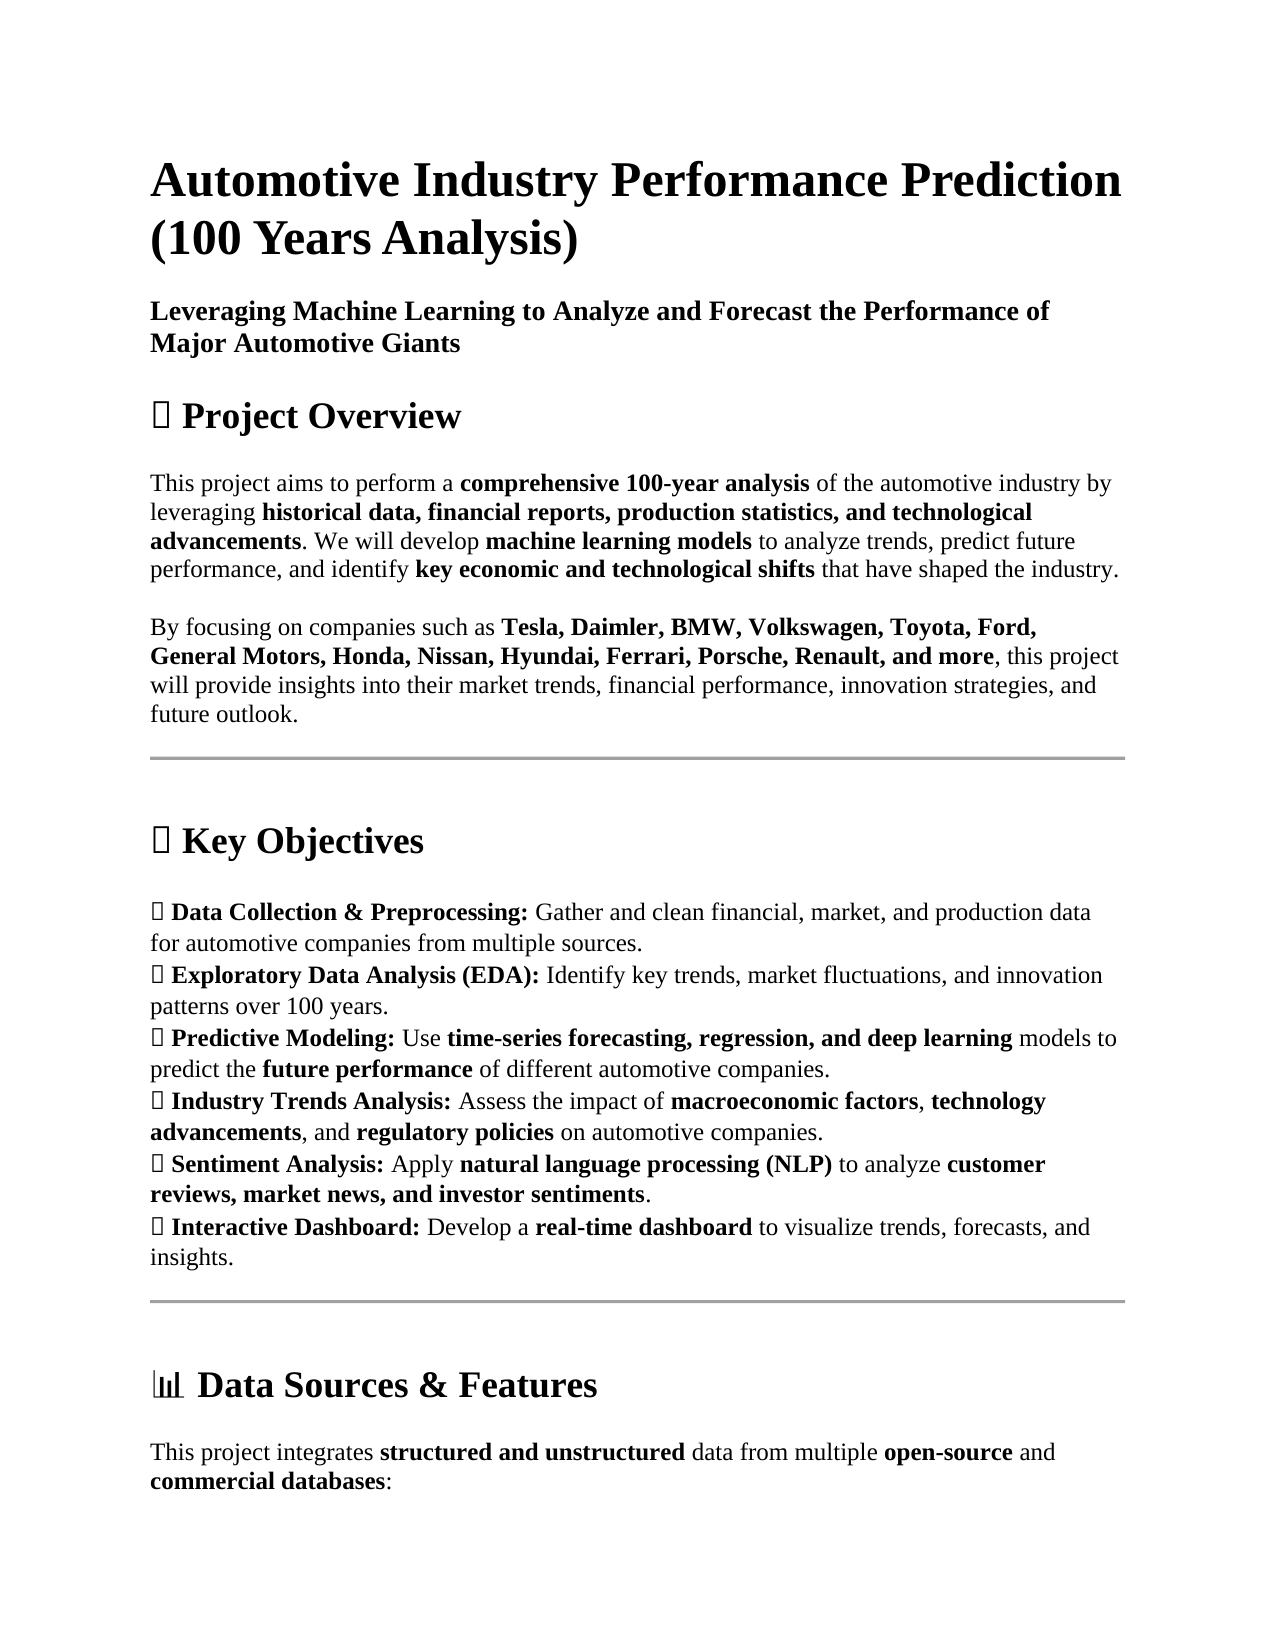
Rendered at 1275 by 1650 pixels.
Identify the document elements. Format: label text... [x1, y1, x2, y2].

text This project aims to perform a comprehensive 100-year analysis of the automotive industry by leveraging historical data, financial reports, production statistics, and technological advancements. We will develop machine learning models to analyze trends, predict future performance, and identify key economic and technological shifts that have shaped the industry. [150, 468, 1125, 583]
text Automotive Industry Performance Prediction (100 Years Analysis) [150, 150, 1125, 265]
text 🎯 Key Objectives [150, 814, 1125, 865]
text By focusing on companies such as Tesla, Daimler, BMW, Volkswagen, Toyota, Ford, General Motors, Honda, Nissan, Hyundai, Ferrari, Porsche, Renault, and more, this project will provide insights into their market trends, financial performance, innovation strategies, and future outlook. [150, 612, 1125, 727]
text This project integrates structured and unstructured data from multiple open-source and commercial databases: [150, 1437, 1125, 1495]
text 📌 Project Overview [150, 388, 1125, 439]
text ✅ Data Collection & Preprocessing: Gather and clean financial, market, and production data for automotive companies from multiple sources. ✅ Exploratory Data Analysis (EDA): Identify key trends, market fluctuations, and innovation patterns over 100 years. ✅ Predictive Modeling: Use time-series forecasting, regression, and deep learning models to predict the future performance of different automotive companies. ✅ Industry Trends Analysis: Assess the impact of macroeconomic factors, technology advancements, and regulatory policies on automotive companies. ✅ Sentiment Analysis: Apply natural language processing (NLP) to analyze customer reviews, market news, and investor sentiments. ✅ Interactive Dashboard: Develop a real-time dashboard to visualize trends, forecasts, and insights. [150, 894, 1125, 1271]
text Leveraging Machine Learning to Analyze and Forecast the Performance of Major Automotive Giants [150, 294, 1125, 359]
text 📊 Data Sources & Features [150, 1357, 1125, 1408]
